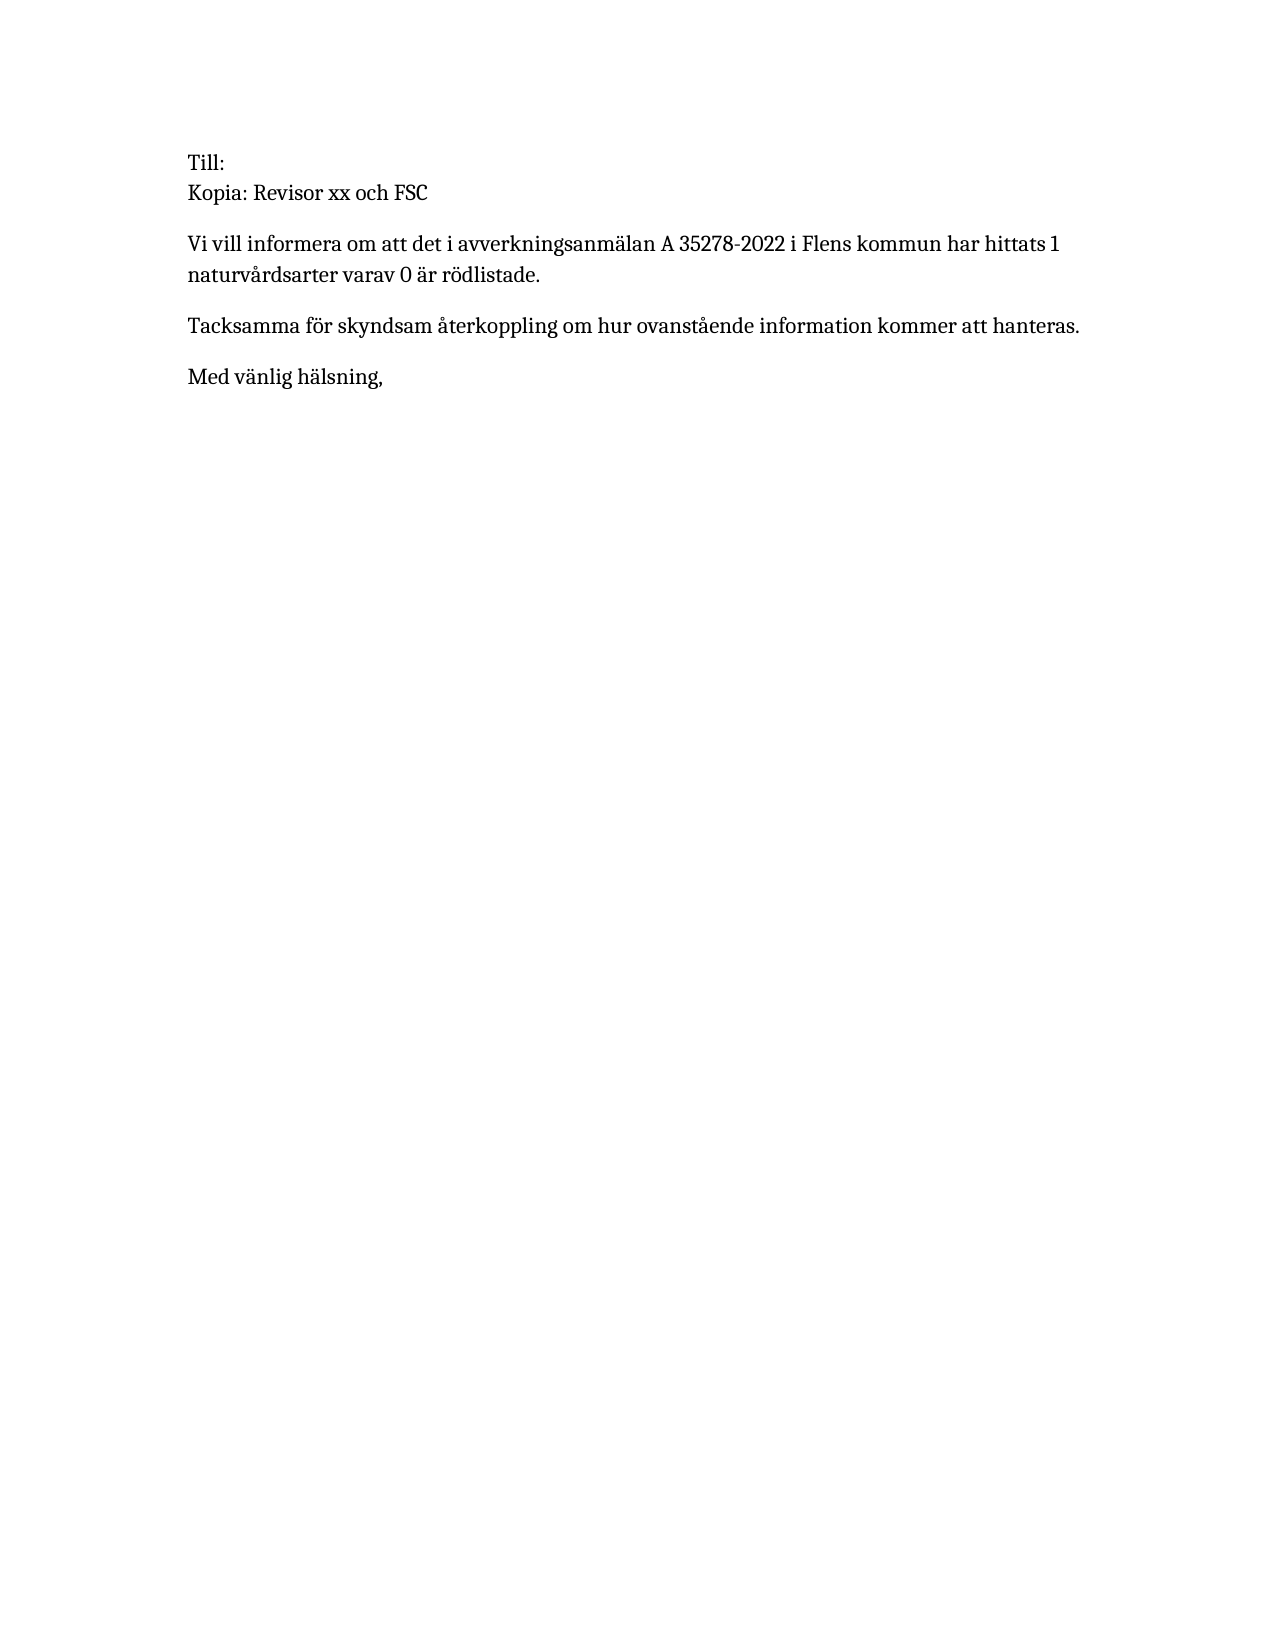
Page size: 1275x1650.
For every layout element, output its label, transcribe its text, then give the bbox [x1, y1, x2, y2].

text Med vänlig hälsning, [187, 363, 1087, 420]
text Vi vill informera om att det i avverkningsanmälan A 35278-2022 i Flens kommun har hittats 1 naturvårdsarter varav 0 är rödlistade. [187, 231, 1087, 288]
text Till: Kopia: Revisor xx och FSC [187, 150, 1087, 207]
text Tacksamma för skyndsam återkoppling om hur ovanstående information kommer att hanteras. [187, 312, 1087, 339]
